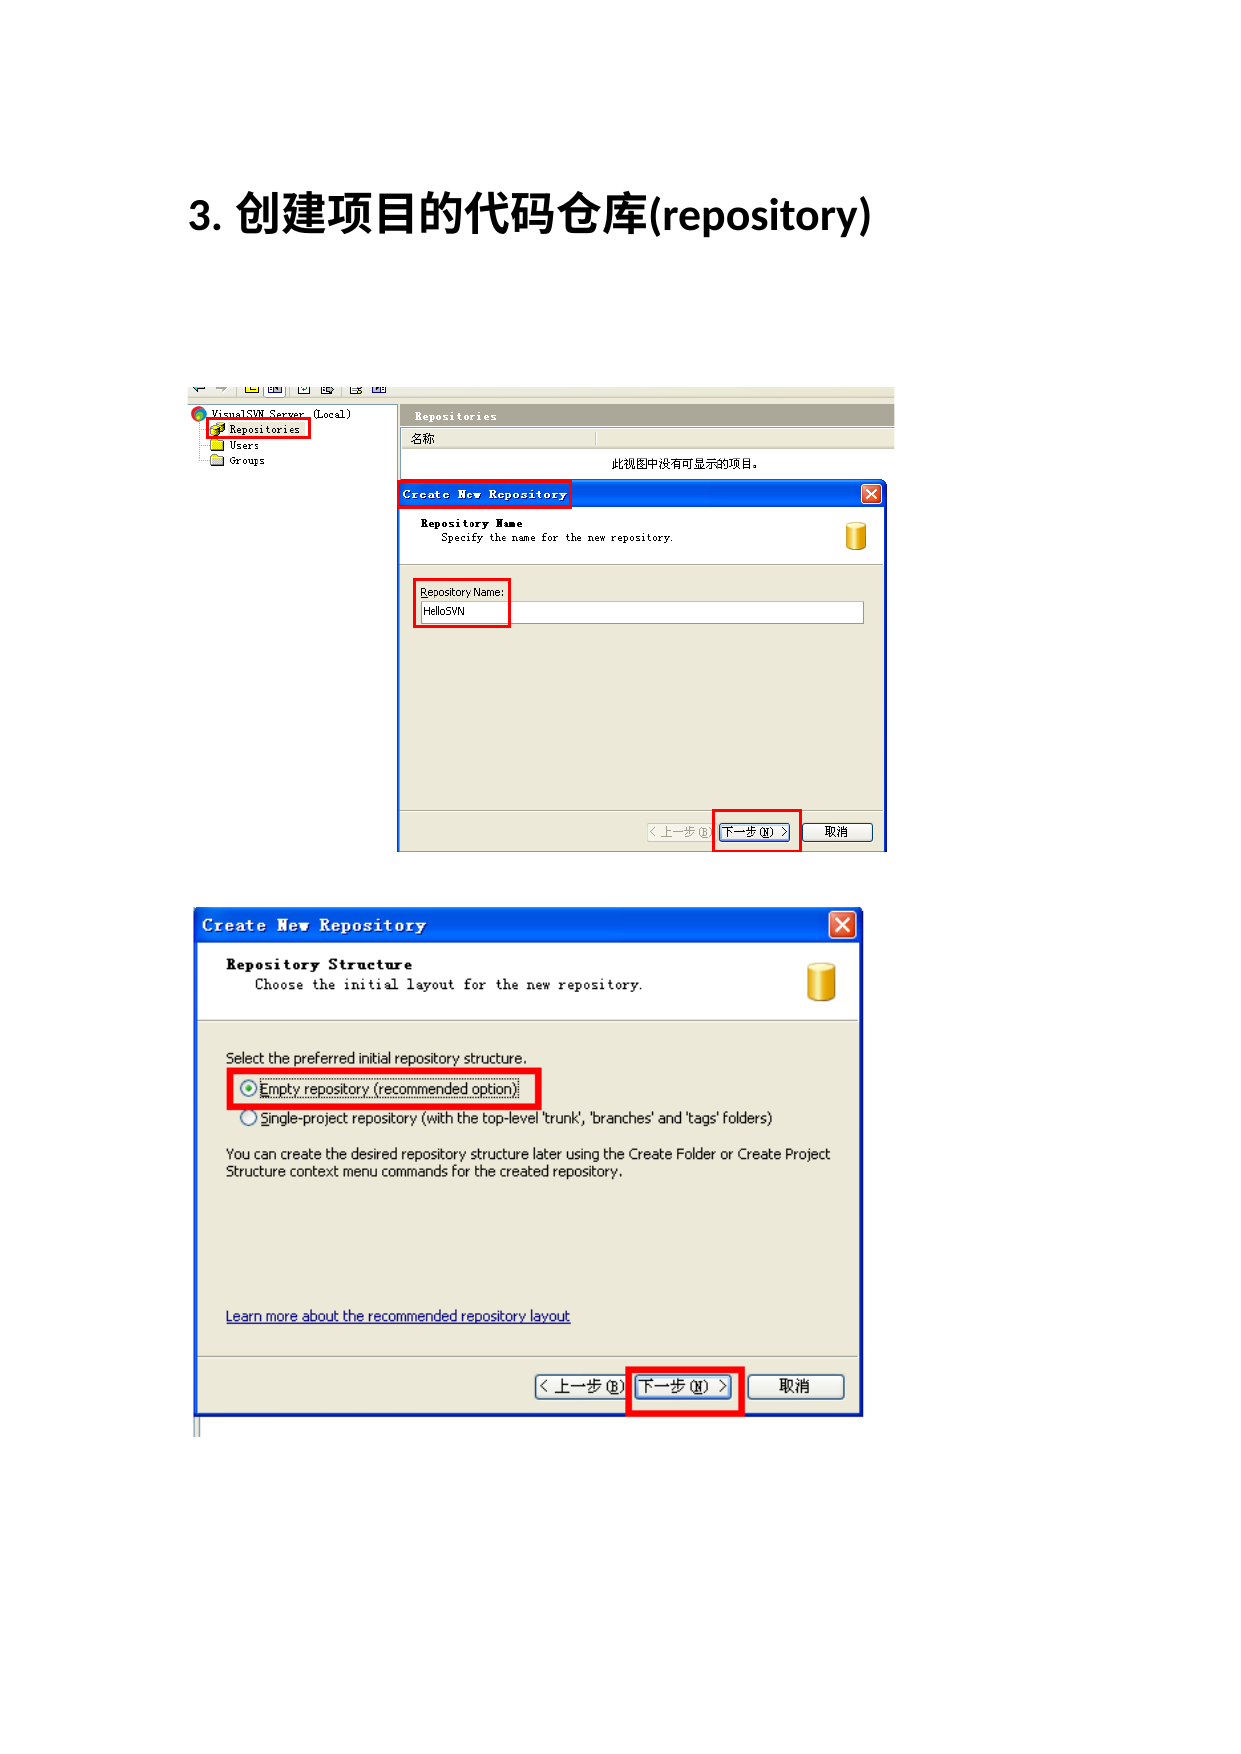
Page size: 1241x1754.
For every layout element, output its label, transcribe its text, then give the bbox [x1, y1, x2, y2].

subtitle 创建项目的代码仓库(repository) [187, 162, 1053, 259]
picture [187, 387, 895, 852]
picture [187, 907, 866, 1437]
